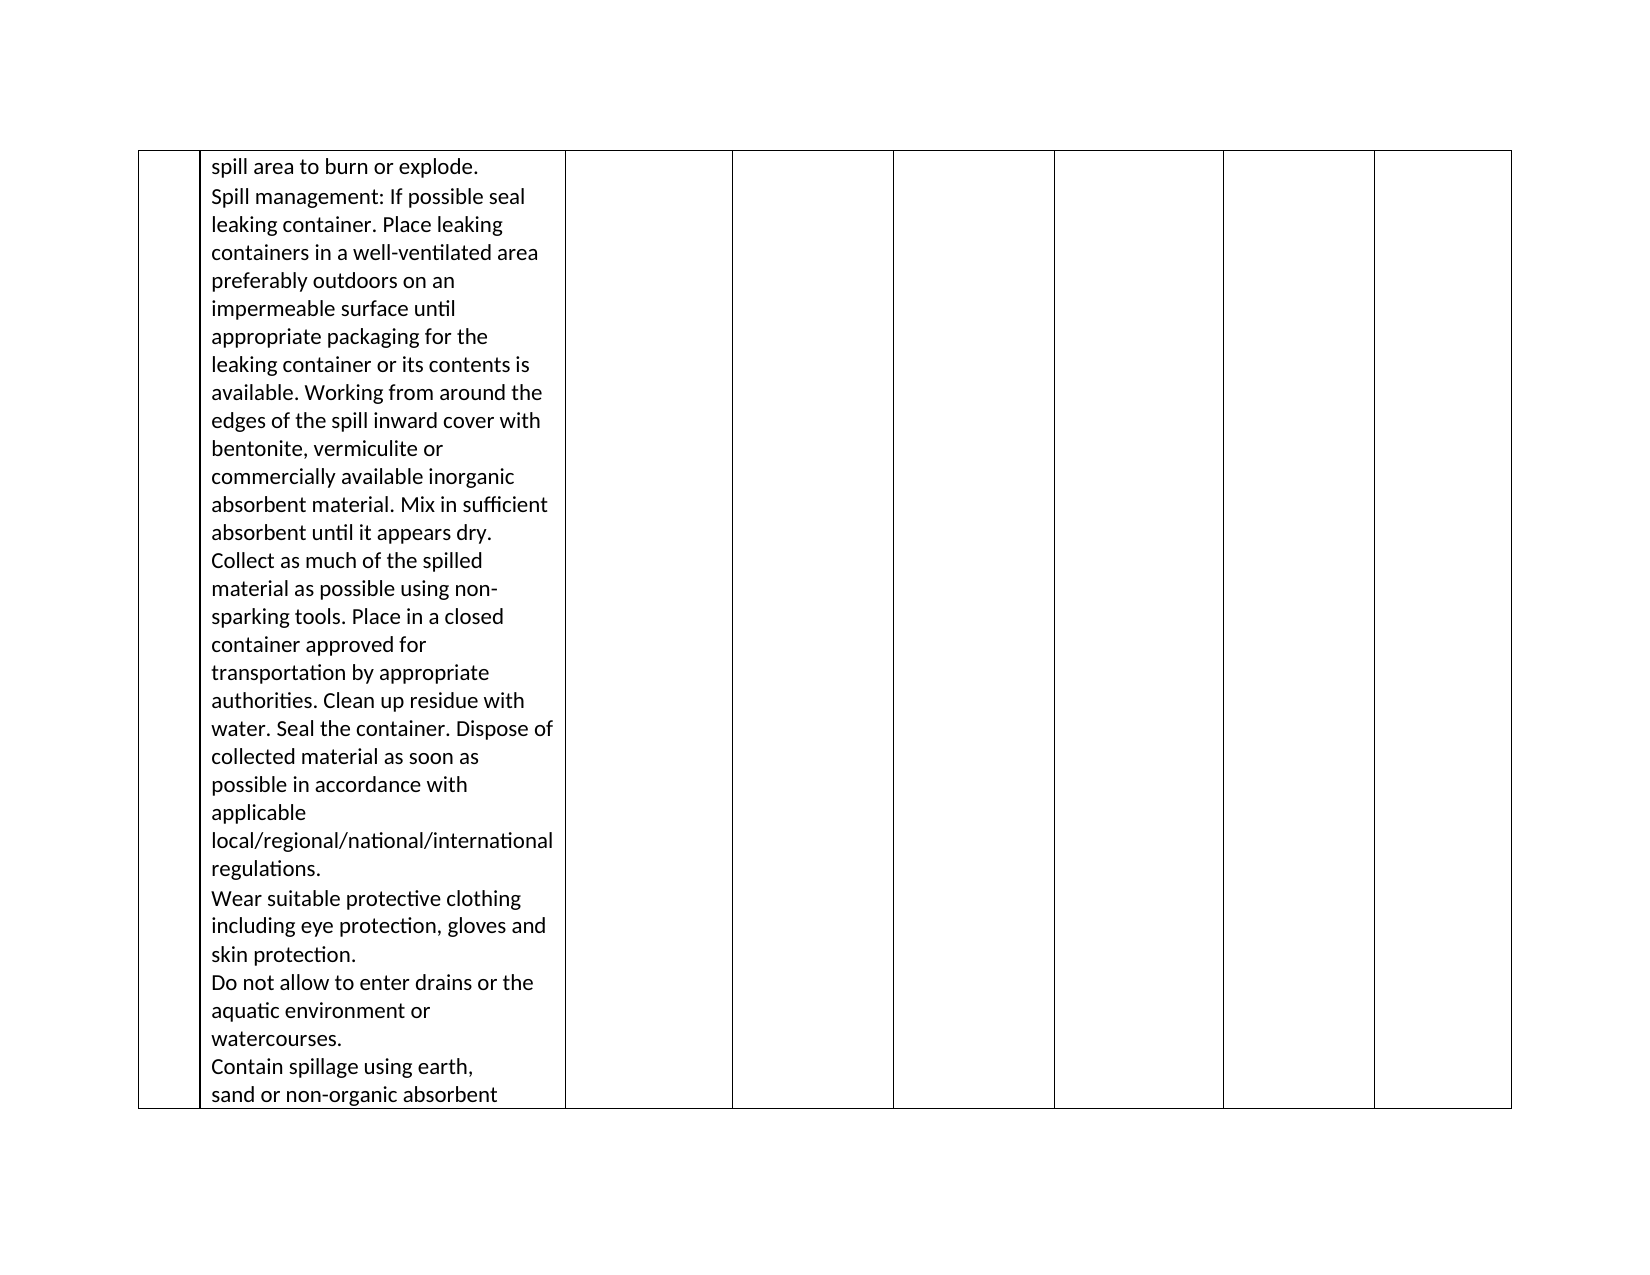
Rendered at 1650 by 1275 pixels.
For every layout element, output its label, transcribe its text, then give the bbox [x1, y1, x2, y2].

table_cell [894, 151, 1054, 1108]
table_cell [1224, 151, 1374, 1108]
table_cell [733, 151, 893, 1108]
table_cell 8 [139, 151, 199, 1108]
table_cell [1055, 151, 1223, 1108]
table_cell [201, 151, 565, 1108]
table_cell [566, 151, 732, 1108]
table_cell [1375, 151, 1511, 1108]
